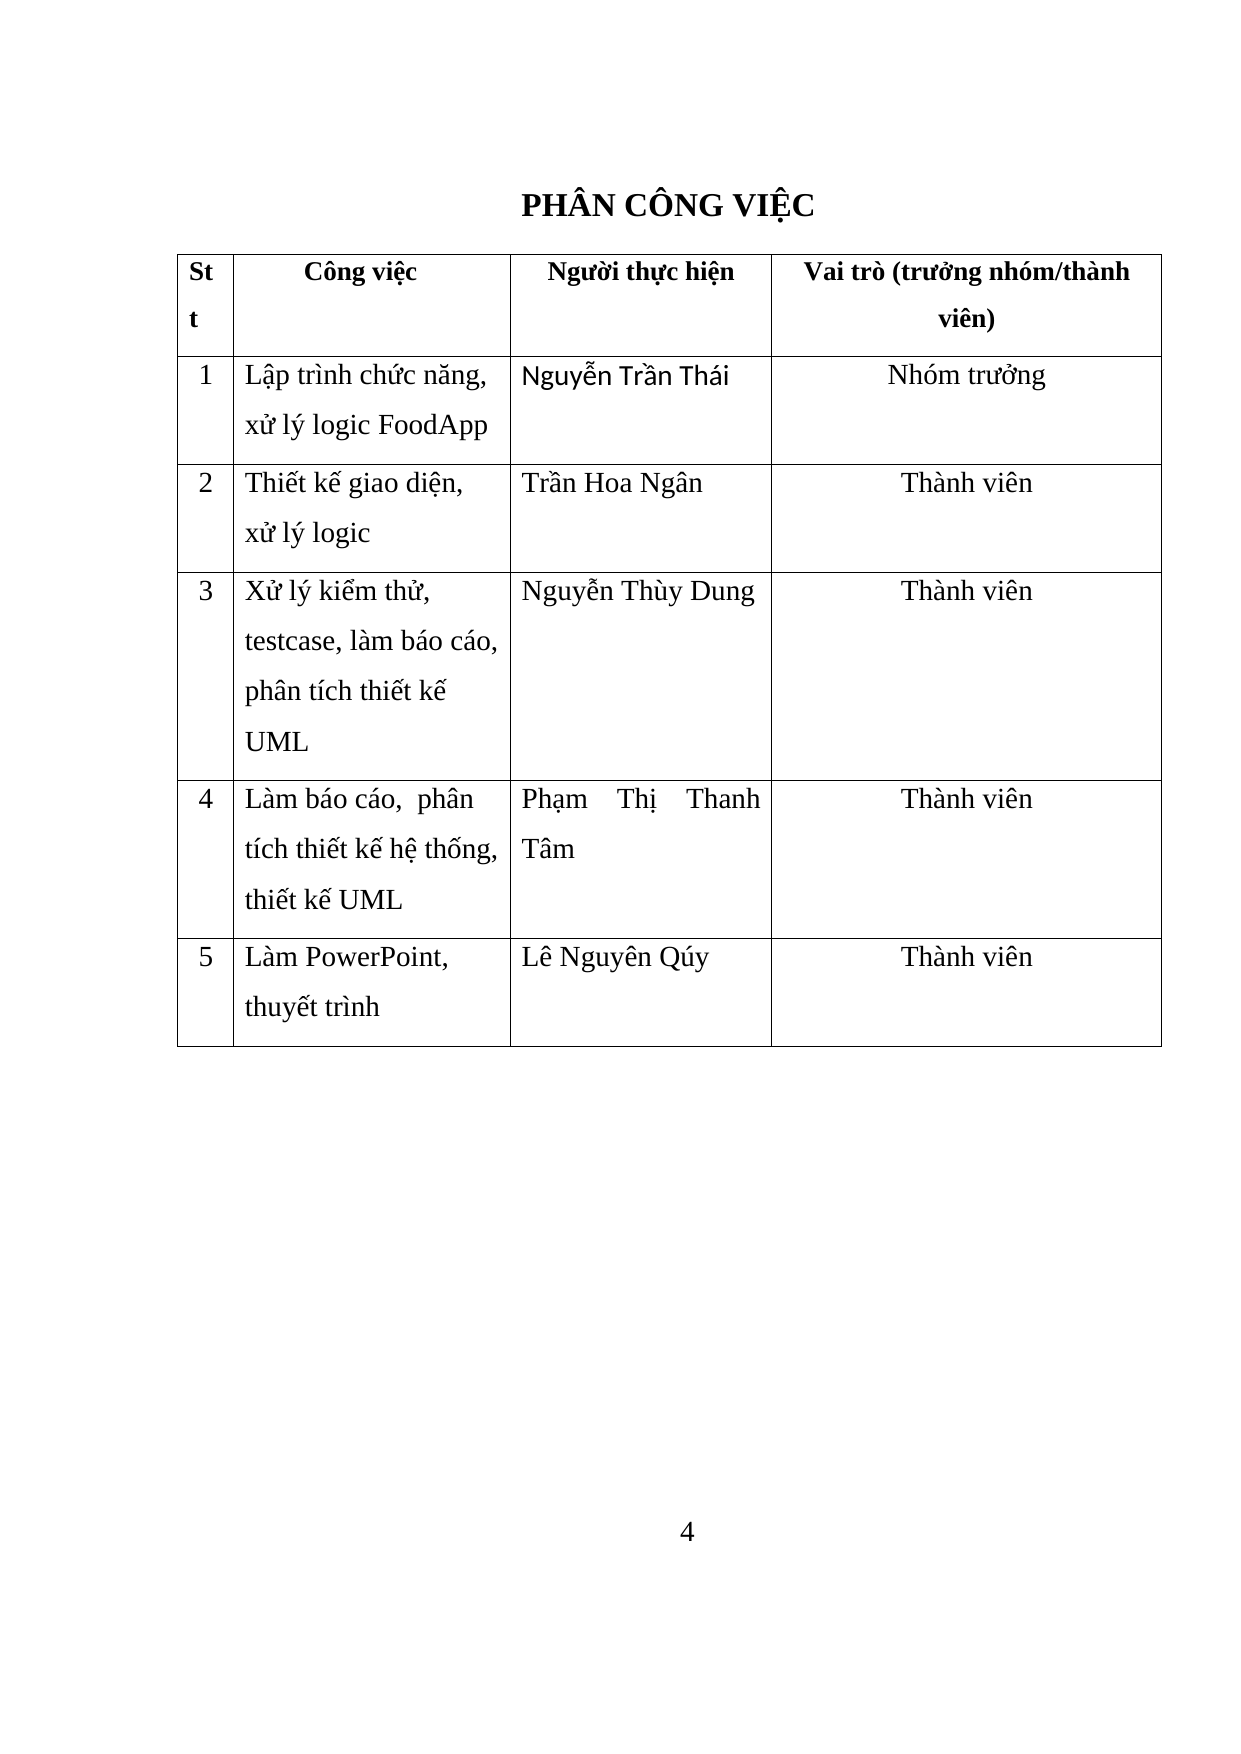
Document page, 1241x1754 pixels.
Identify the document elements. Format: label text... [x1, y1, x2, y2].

table_cell Nguyễn Trần Thái [511, 357, 771, 464]
table_cell 1 [178, 357, 233, 464]
subtitle PHÂN CÔNG VIỆC [215, 185, 1122, 223]
table_header Người thực hiện [511, 255, 771, 356]
table_cell Xử lý kiểm thử, testcase, làm báo cáo, phân tích thiết kế UML [234, 573, 510, 780]
table_cell 5 [178, 939, 233, 1046]
table_cell Trần Hoa Ngân [511, 465, 771, 572]
table_cell 4 [178, 781, 233, 938]
table_header Vai trò (trưởng nhóm/thành viên) [772, 255, 1161, 356]
table_cell 2 [178, 465, 233, 572]
table_cell Làm báo cáo, phân tích thiết kế hệ thống, thiết kế UML [234, 781, 510, 938]
table_cell Phạm Thị Thanh Tâm [511, 781, 771, 938]
table_cell Làm PowerPoint, thuyết trình [234, 939, 510, 1046]
table_cell Nhóm trưởng [772, 357, 1161, 464]
table_cell Nguyễn Thùy Dung [511, 573, 771, 780]
table_header Stt [178, 255, 233, 356]
table_cell Thành viên [772, 781, 1161, 938]
table_cell Thiết kế giao diện, xử lý logic [234, 465, 510, 572]
table_cell Thành viên [772, 465, 1161, 572]
table_cell Lê Nguyên Qúy [511, 939, 771, 1046]
table_cell Thành viên [772, 573, 1161, 780]
table_cell Lập trình chức năng, xử lý logic FoodApp [234, 357, 510, 464]
table_cell Thành viên [772, 939, 1161, 1046]
table_header Công việc [234, 255, 510, 356]
table_cell 3 [178, 573, 233, 780]
